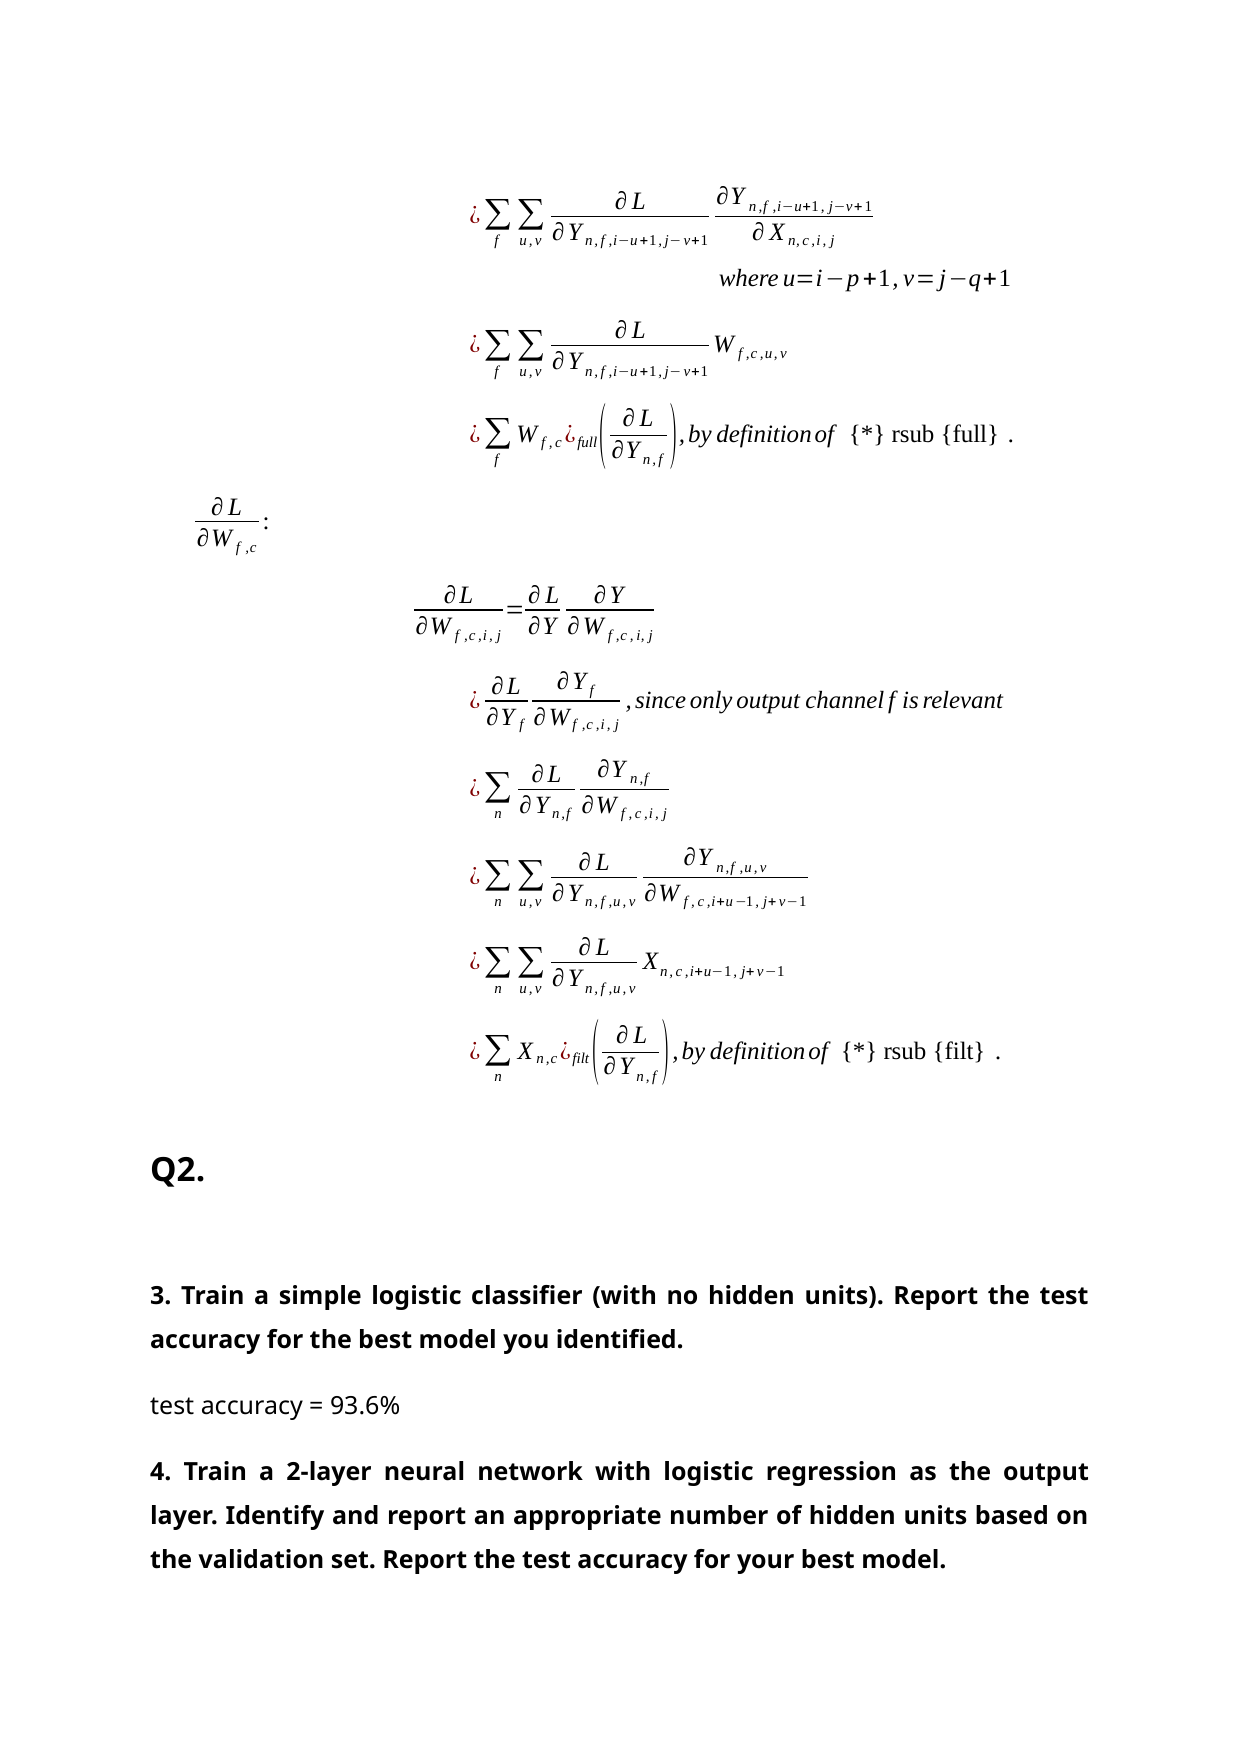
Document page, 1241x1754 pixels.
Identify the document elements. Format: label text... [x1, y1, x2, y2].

subtitle Q2. [150, 1124, 1090, 1212]
text test accuracy = 93.6% [150, 1383, 1090, 1427]
text 3. Train a simple logistic classifier (with no hidden units). Report the test accuracy for the best model you identified. [150, 1273, 1090, 1361]
